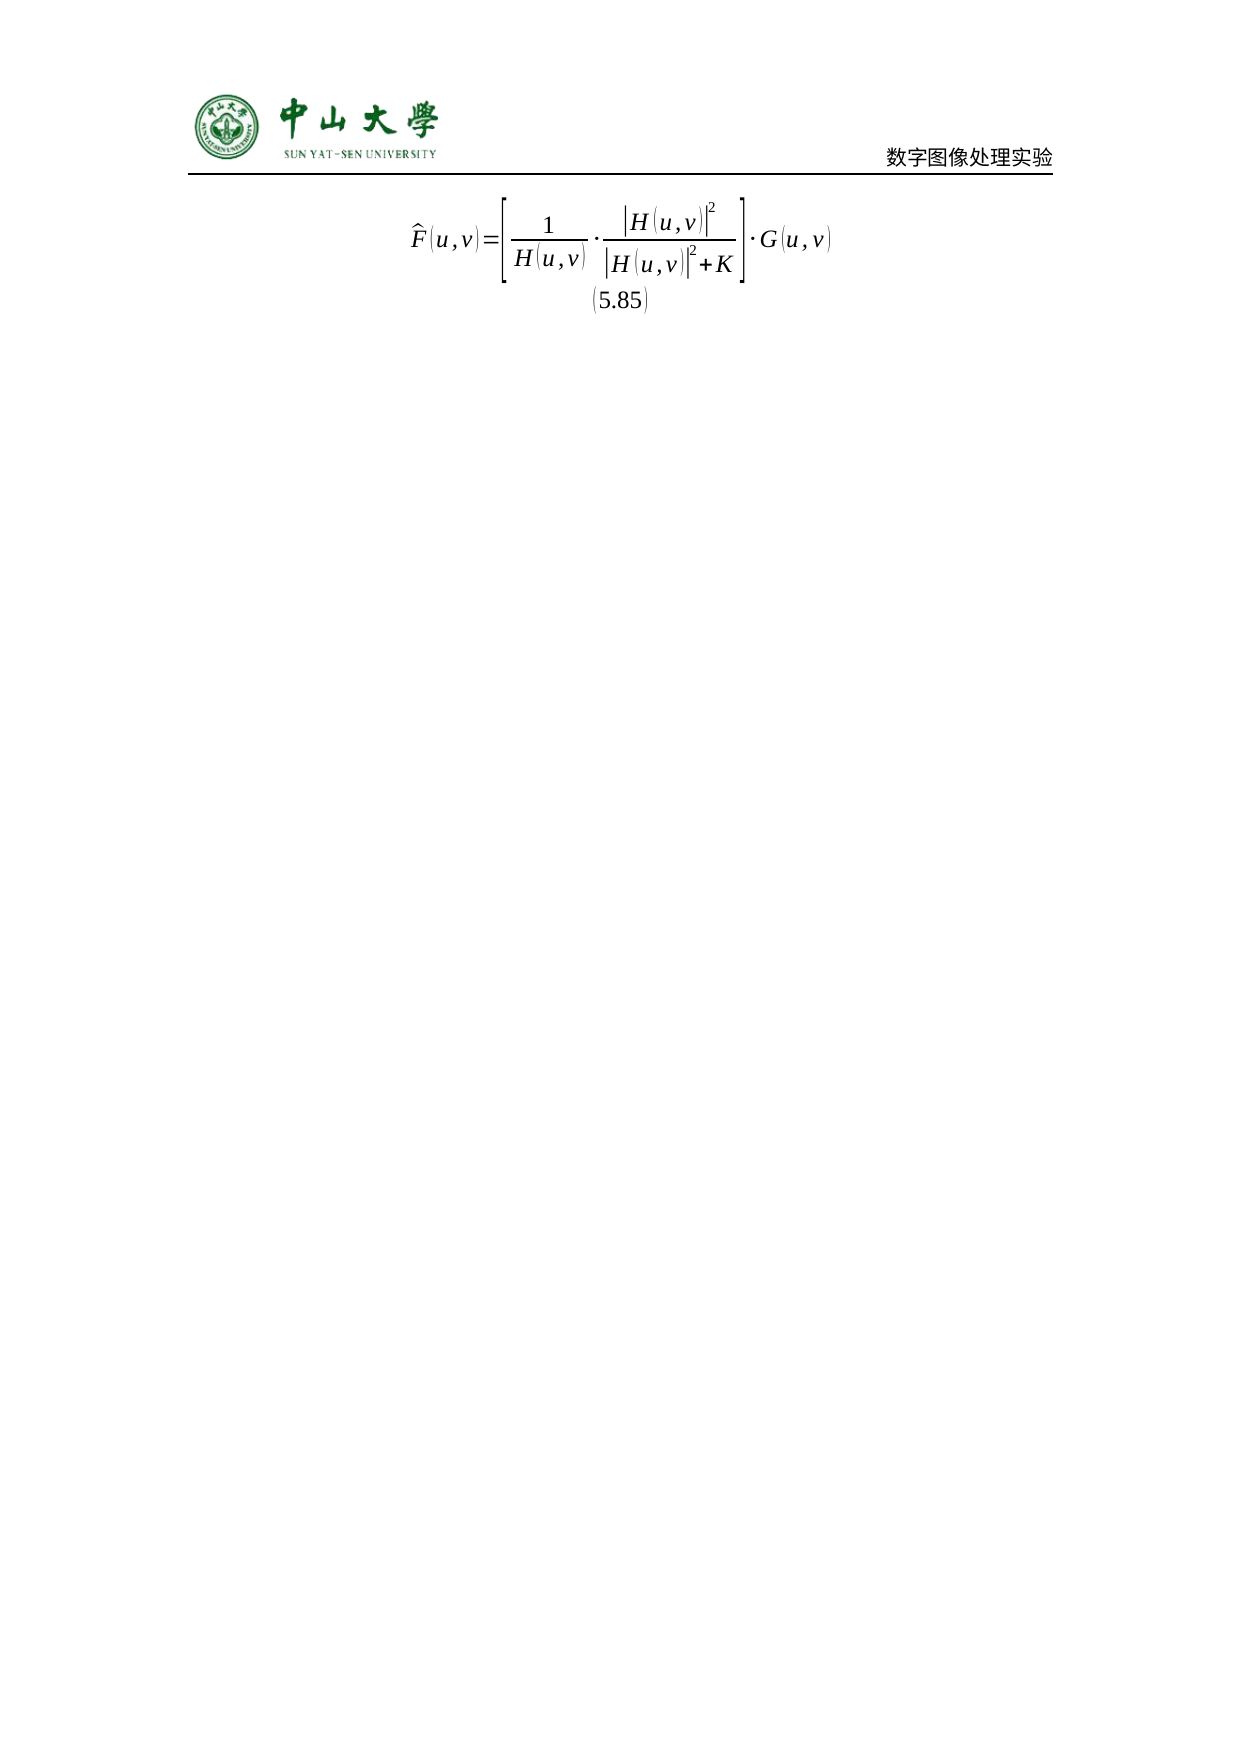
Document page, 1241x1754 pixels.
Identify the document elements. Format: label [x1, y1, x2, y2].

picture [187, 88, 451, 166]
